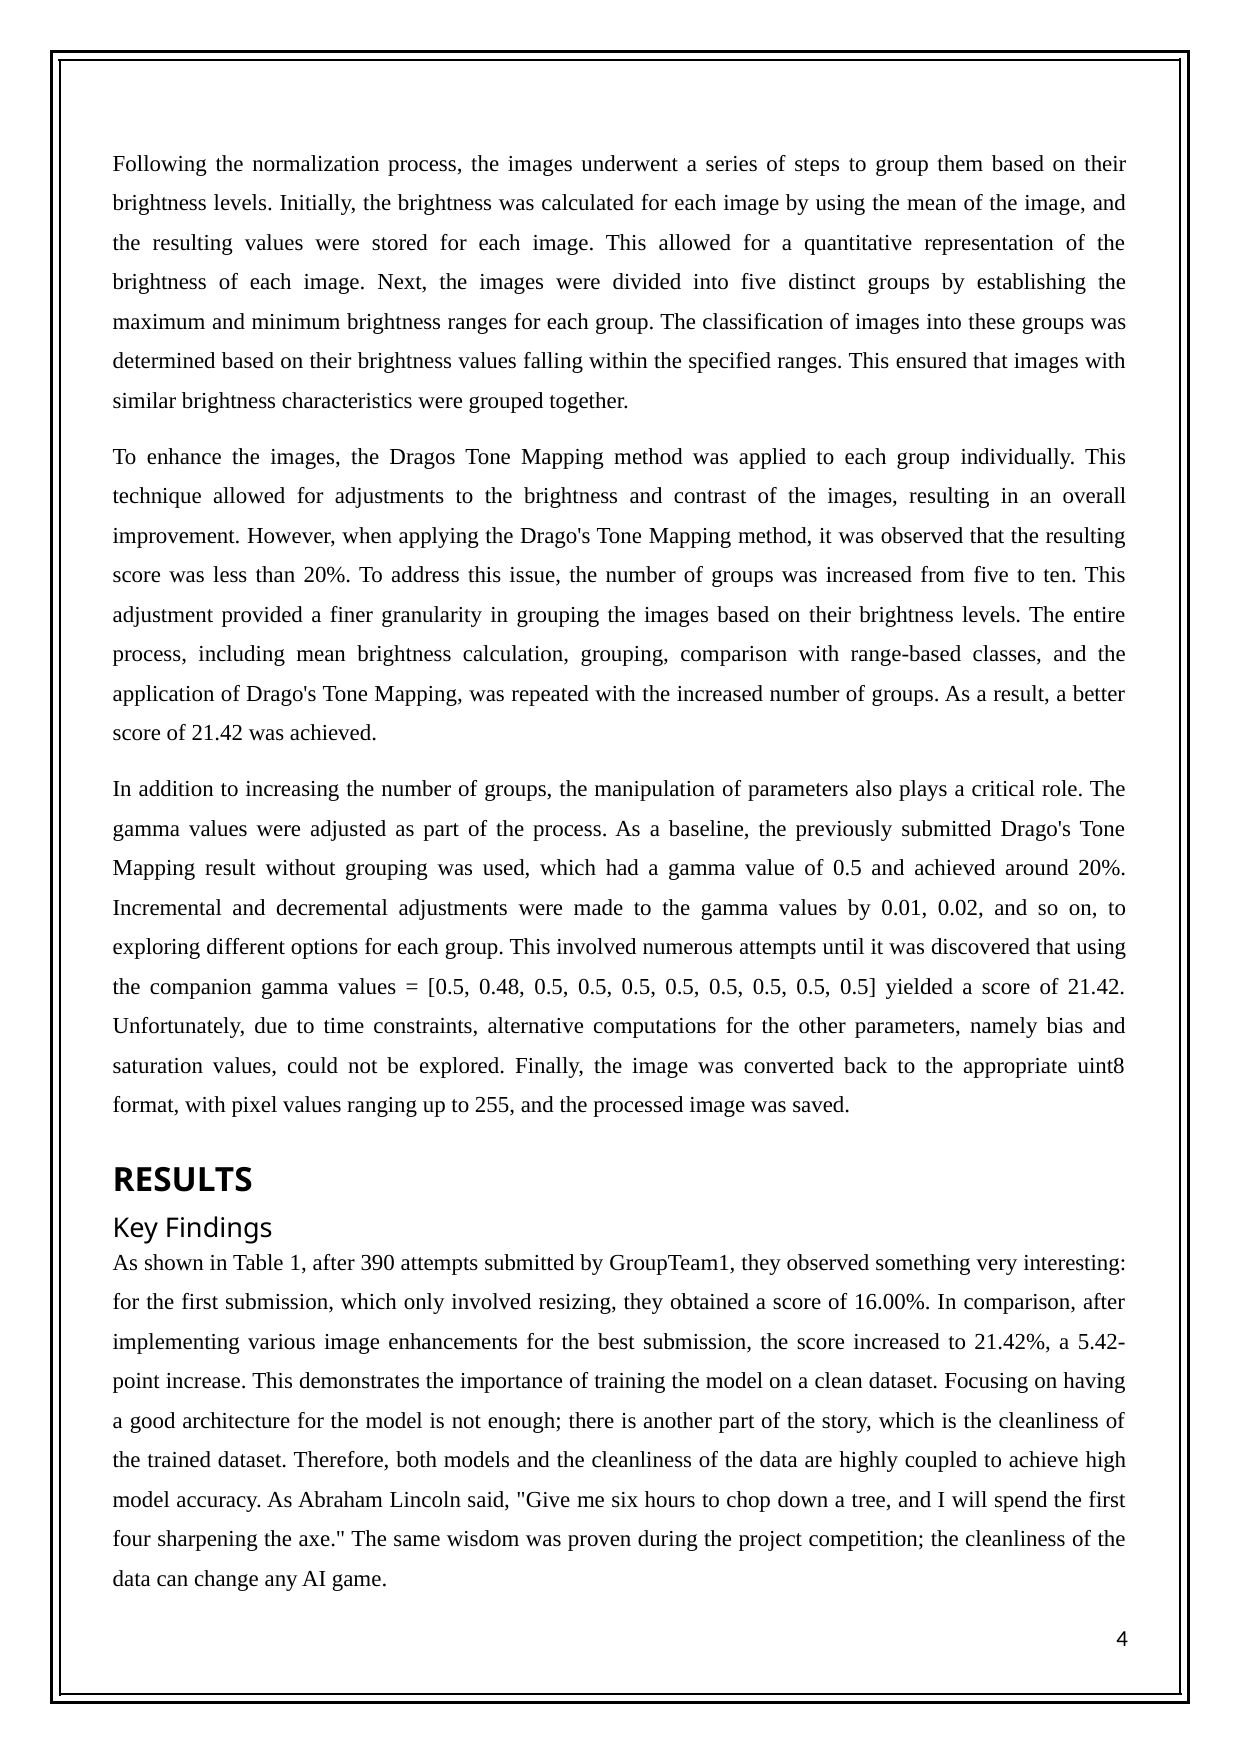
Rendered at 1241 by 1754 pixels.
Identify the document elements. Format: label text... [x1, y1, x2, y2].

text To enhance the images, the Dragos Tone Mapping method was applied to each group individually. This technique allowed for adjustments to the brightness and contrast of the images, resulting in an overall improvement. However, when applying the Drago's Tone Mapping method, it was observed that the resulting score was less than 20%. To address this issue, the number of groups was increased from five to ten. This adjustment provided a finer granularity in grouping the images based on their brightness levels. The entire process, including mean brightness calculation, grouping, comparison with range-based classes, and the application of Drago's Tone Mapping, was repeated with the increased number of groups. As a result, a better score of 21.42 was achieved. [112, 443, 1128, 746]
text As shown in Table 1, after 390 attempts submitted by GroupTeam1, they observed something very interesting: for the first submission, which only involved resizing, they obtained a score of 16.00%. In comparison, after implementing various image enhancements for the best submission, the score increased to 21.42%, a 5.42-point increase. This demonstrates the importance of training the model on a clean dataset. Focusing on having a good architecture for the model is not enough; there is another part of the story, which is the cleanliness of the trained dataset. Therefore, both models and the cleanliness of the data are highly coupled to achieve high model accuracy. As Abraham Lincoln said, "Give me six hours to chop down a tree, and I will spend the first four sharpening the axe." The same wisdom was proven during the project competition; the cleanliness of the data can change any AI game. [112, 1249, 1128, 1591]
subtitle Key Findings [112, 1209, 1128, 1246]
text Following the normalization process, the images underwent a series of steps to group them based on their brightness levels. Initially, the brightness was calculated for each image by using the mean of the image, and the resulting values were stored for each image. This allowed for a quantitative representation of the brightness of each image. Next, the images were divided into five distinct groups by establishing the maximum and minimum brightness ranges for each group. The classification of images into these groups was determined based on their brightness values falling within the specified ranges. This ensured that images with similar brightness characteristics were grouped together. [112, 150, 1128, 413]
text In addition to increasing the number of groups, the manipulation of parameters also plays a critical role. The gamma values were adjusted as part of the process. As a baseline, the previously submitted Drago's Tone Mapping result without grouping was used, which had a gamma value of 0.5 and achieved around 20%. Incremental and decremental adjustments were made to the gamma values by 0.01, 0.02, and so on, to exploring different options for each group. This involved numerous attempts until it was discovered that using the companion gamma values = [0.5, 0.48, 0.5, 0.5, 0.5, 0.5, 0.5, 0.5, 0.5, 0.5] yielded a score of 21.42. Unfortunately, due to time constraints, alternative computations for the other parameters, namely bias and saturation values, could not be explored. Finally, the image was converted back to the appropriate uint8 format, with pixel values ranging up to 255, and the processed image was saved. [112, 776, 1128, 1118]
subtitle RESULTS [112, 1156, 1128, 1201]
